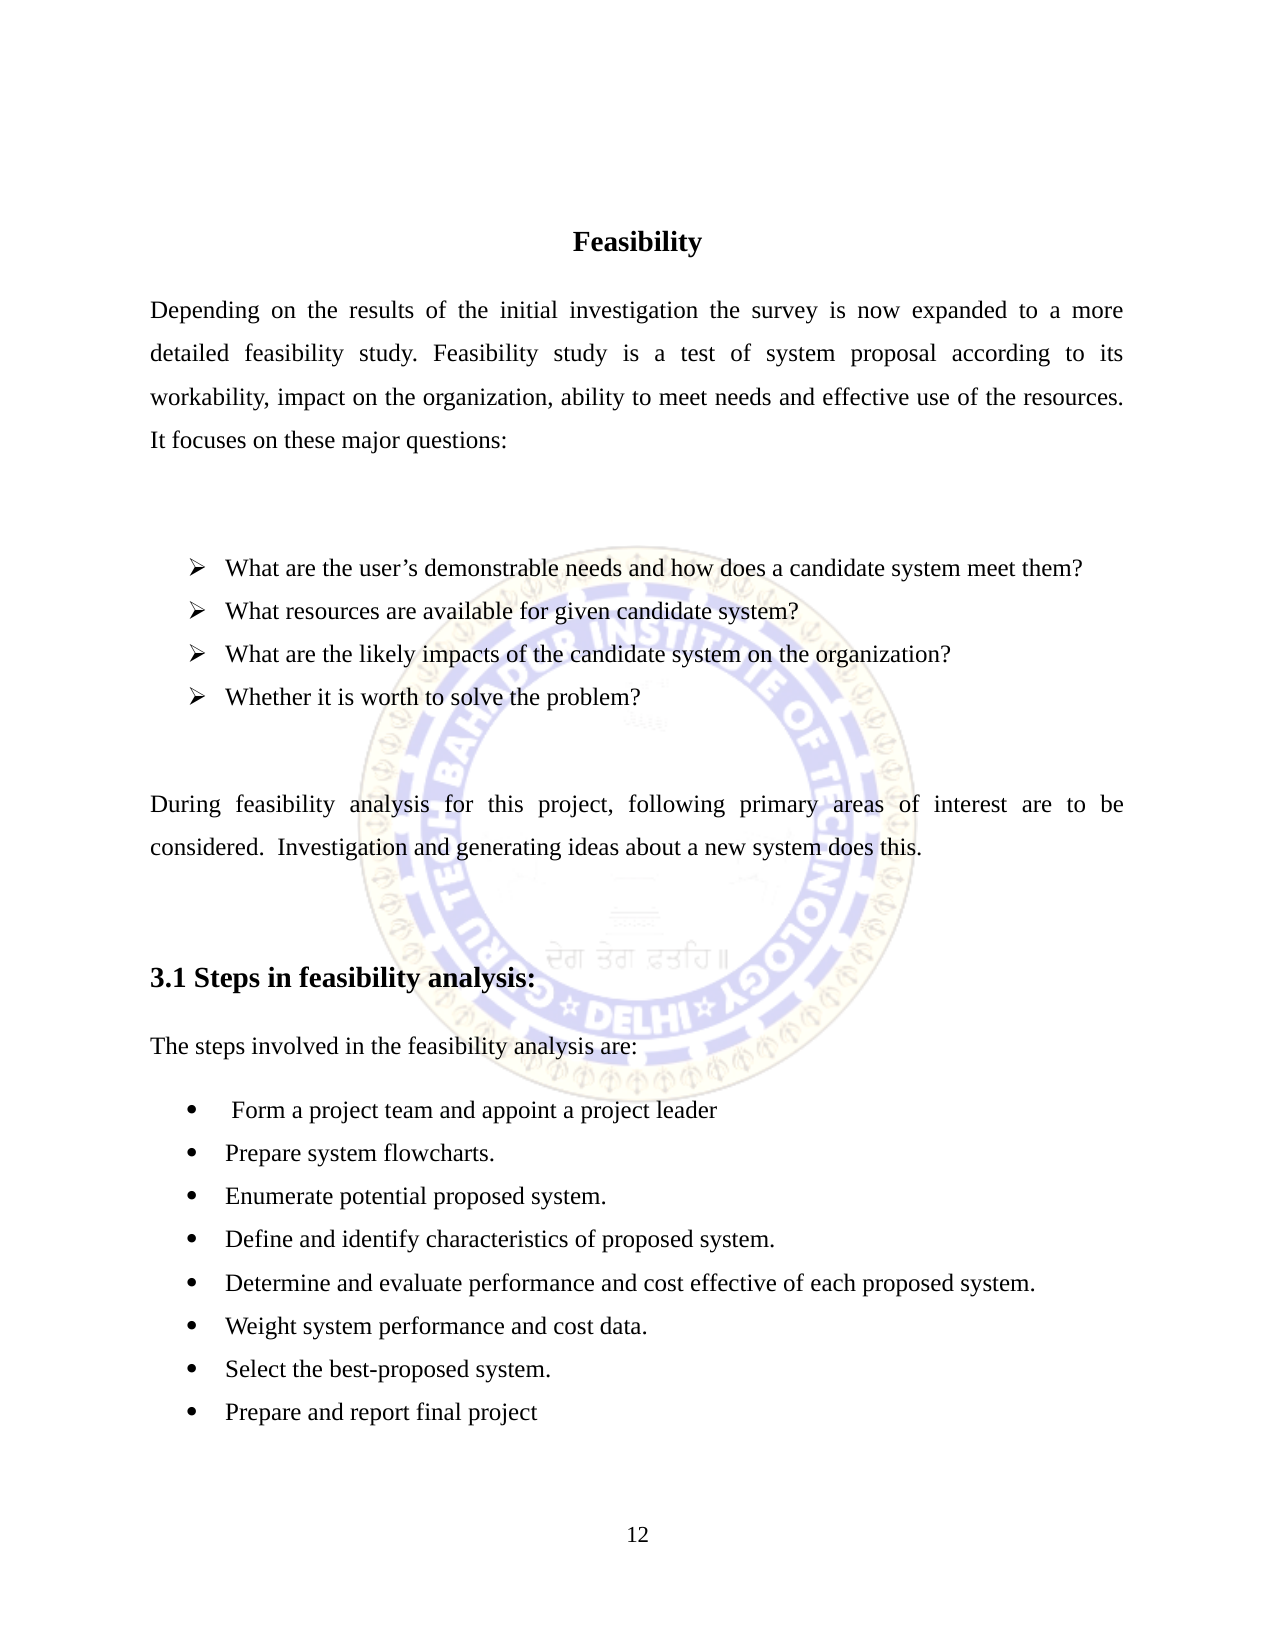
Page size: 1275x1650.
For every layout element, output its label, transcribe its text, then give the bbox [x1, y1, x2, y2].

list What are the user’s demonstrable needs and how does a candidate system meet them? [187, 553, 1125, 581]
text The steps involved in the feasibility analysis are: [150, 1031, 1125, 1060]
list Determine and evaluate performance and cost effective of each proposed system. [187, 1268, 1125, 1296]
list Define and identify characteristics of proposed system. [187, 1224, 1125, 1253]
list Form a project team and appoint a project leader [187, 1095, 1125, 1124]
text 3.1 Steps in feasibility analysis: [150, 960, 1125, 994]
list Enumerate potential proposed system. [187, 1181, 1125, 1210]
list Prepare system flowcharts. [187, 1138, 1125, 1167]
list What resources are available for given candidate system? [187, 596, 1125, 624]
list Prepare and report final project [187, 1397, 1125, 1426]
list Weight system performance and cost data. [187, 1311, 1125, 1339]
list Whether it is worth to solve the problem? [187, 682, 1125, 711]
text Feasibility [150, 224, 1125, 258]
list What are the likely impacts of the candidate system on the organization? [187, 639, 1125, 668]
text Depending on the results of the initial investigation the survey is now expanded to a more detailed feasibility study. Feasibility study is a test of system proposal according to its workability, impact on the organization, ability to meet needs and effective use of the resources. It focuses on these major questions: [150, 295, 1125, 453]
text During feasibility analysis for this project, following primary areas of interest are to be considered. Investigation and generating ideas about a new system does this. [150, 789, 1125, 861]
list Select the best-proposed system. [187, 1354, 1125, 1383]
